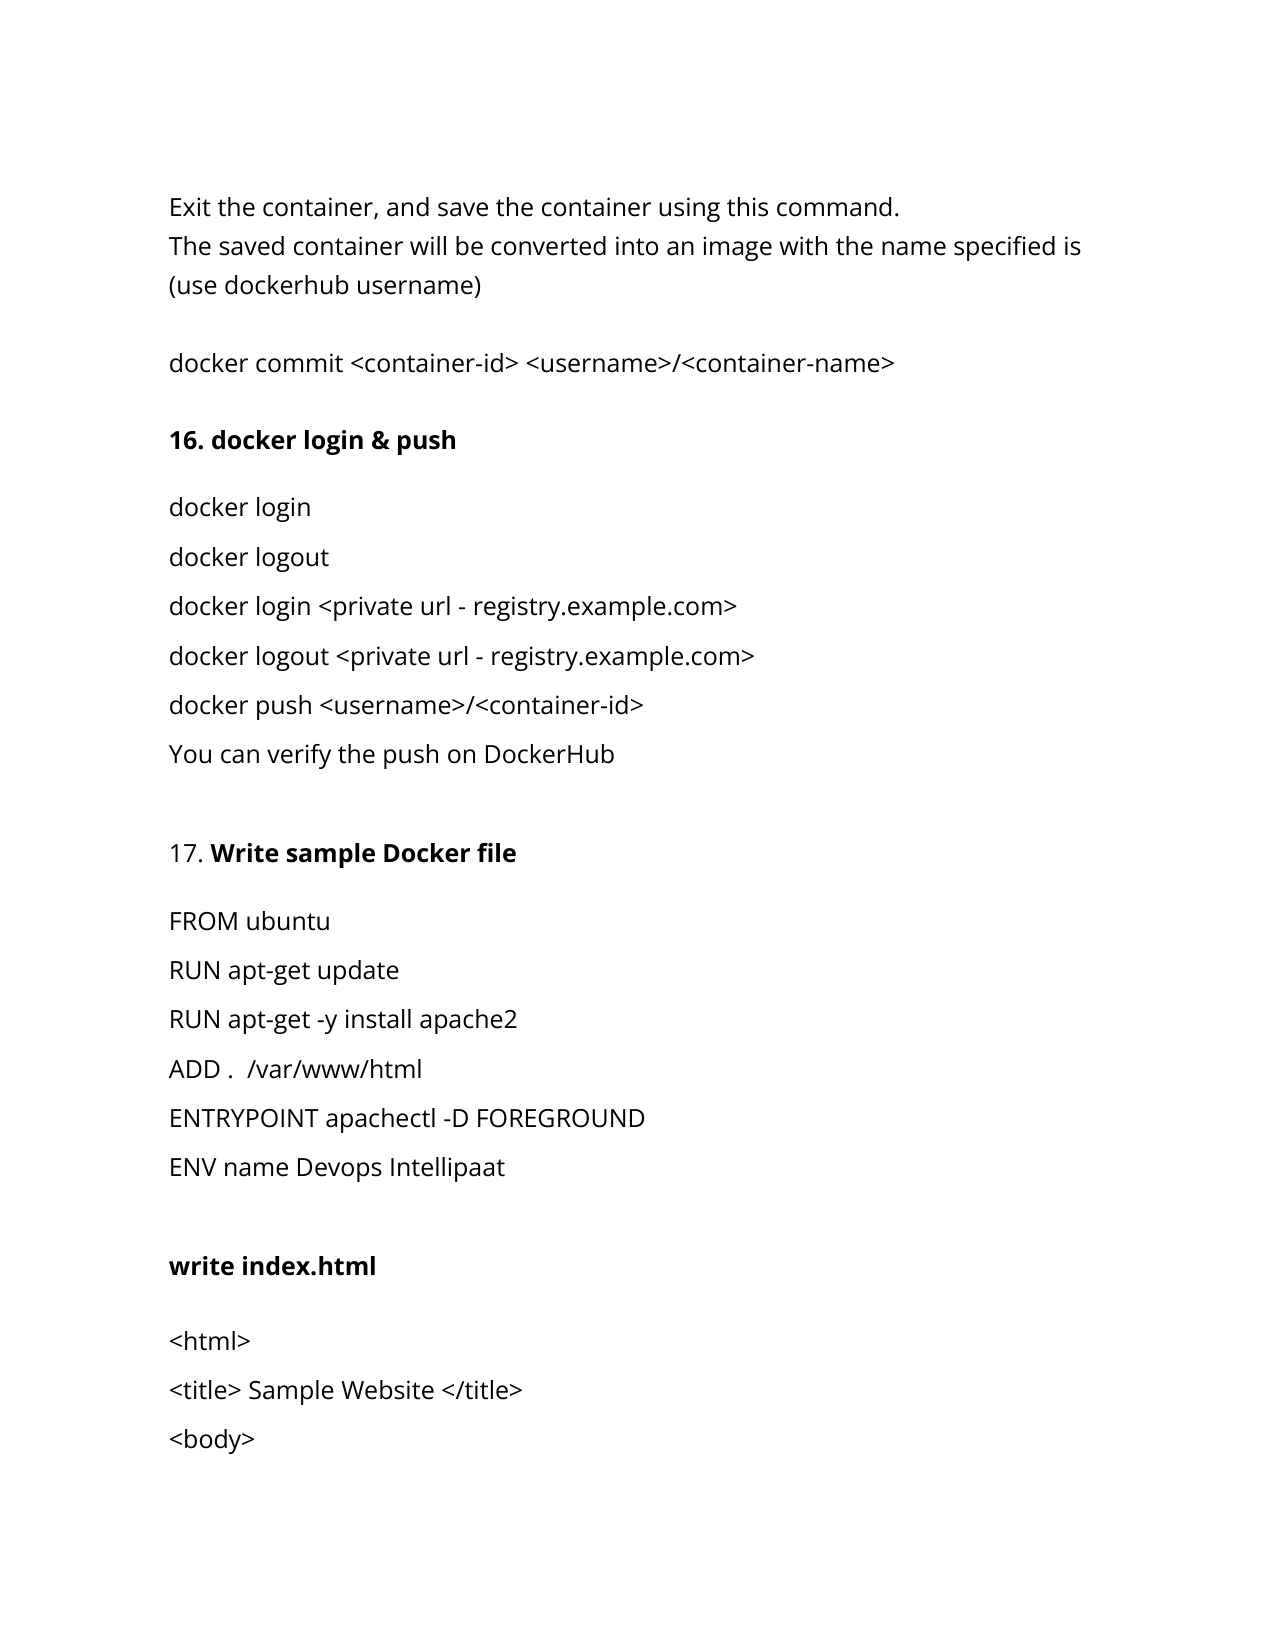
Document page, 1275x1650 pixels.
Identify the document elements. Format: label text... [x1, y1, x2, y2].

text docker login <private url - registry.example.com> [169, 589, 1125, 623]
text RUN apt-get -y install apache2 [169, 1002, 1125, 1036]
text <title> Sample Website </title> [169, 1372, 1125, 1407]
text docker logout <private url - registry.example.com> [169, 638, 1125, 672]
text 17. Write sample Docker file [169, 836, 1125, 870]
text <body> [169, 1422, 1125, 1456]
text ENTRYPOINT apachectl -D FOREGROUND [169, 1101, 1125, 1135]
text <html> [169, 1323, 1125, 1357]
text RUN apt-get update [169, 952, 1125, 987]
text You can verify the push on DockerHub [169, 737, 1125, 771]
text The saved container will be converted into an image with the name specified is (use dockerhub username) [169, 228, 1125, 302]
text docker login [169, 490, 1125, 524]
text docker commit <container-id> <username>/<container-name> [169, 346, 1125, 380]
text ENV name Devops Intellipaat [169, 1150, 1125, 1184]
text 16. docker login & push [169, 422, 1125, 457]
text docker push <username>/<container-id> [169, 687, 1125, 722]
text FROM ubuntu [169, 903, 1125, 937]
text ADD . /var/www/html [169, 1051, 1125, 1085]
text docker logout [169, 539, 1125, 573]
text Exit the container, and save the container using this command. [169, 189, 1125, 223]
text write index.html [169, 1249, 1125, 1283]
